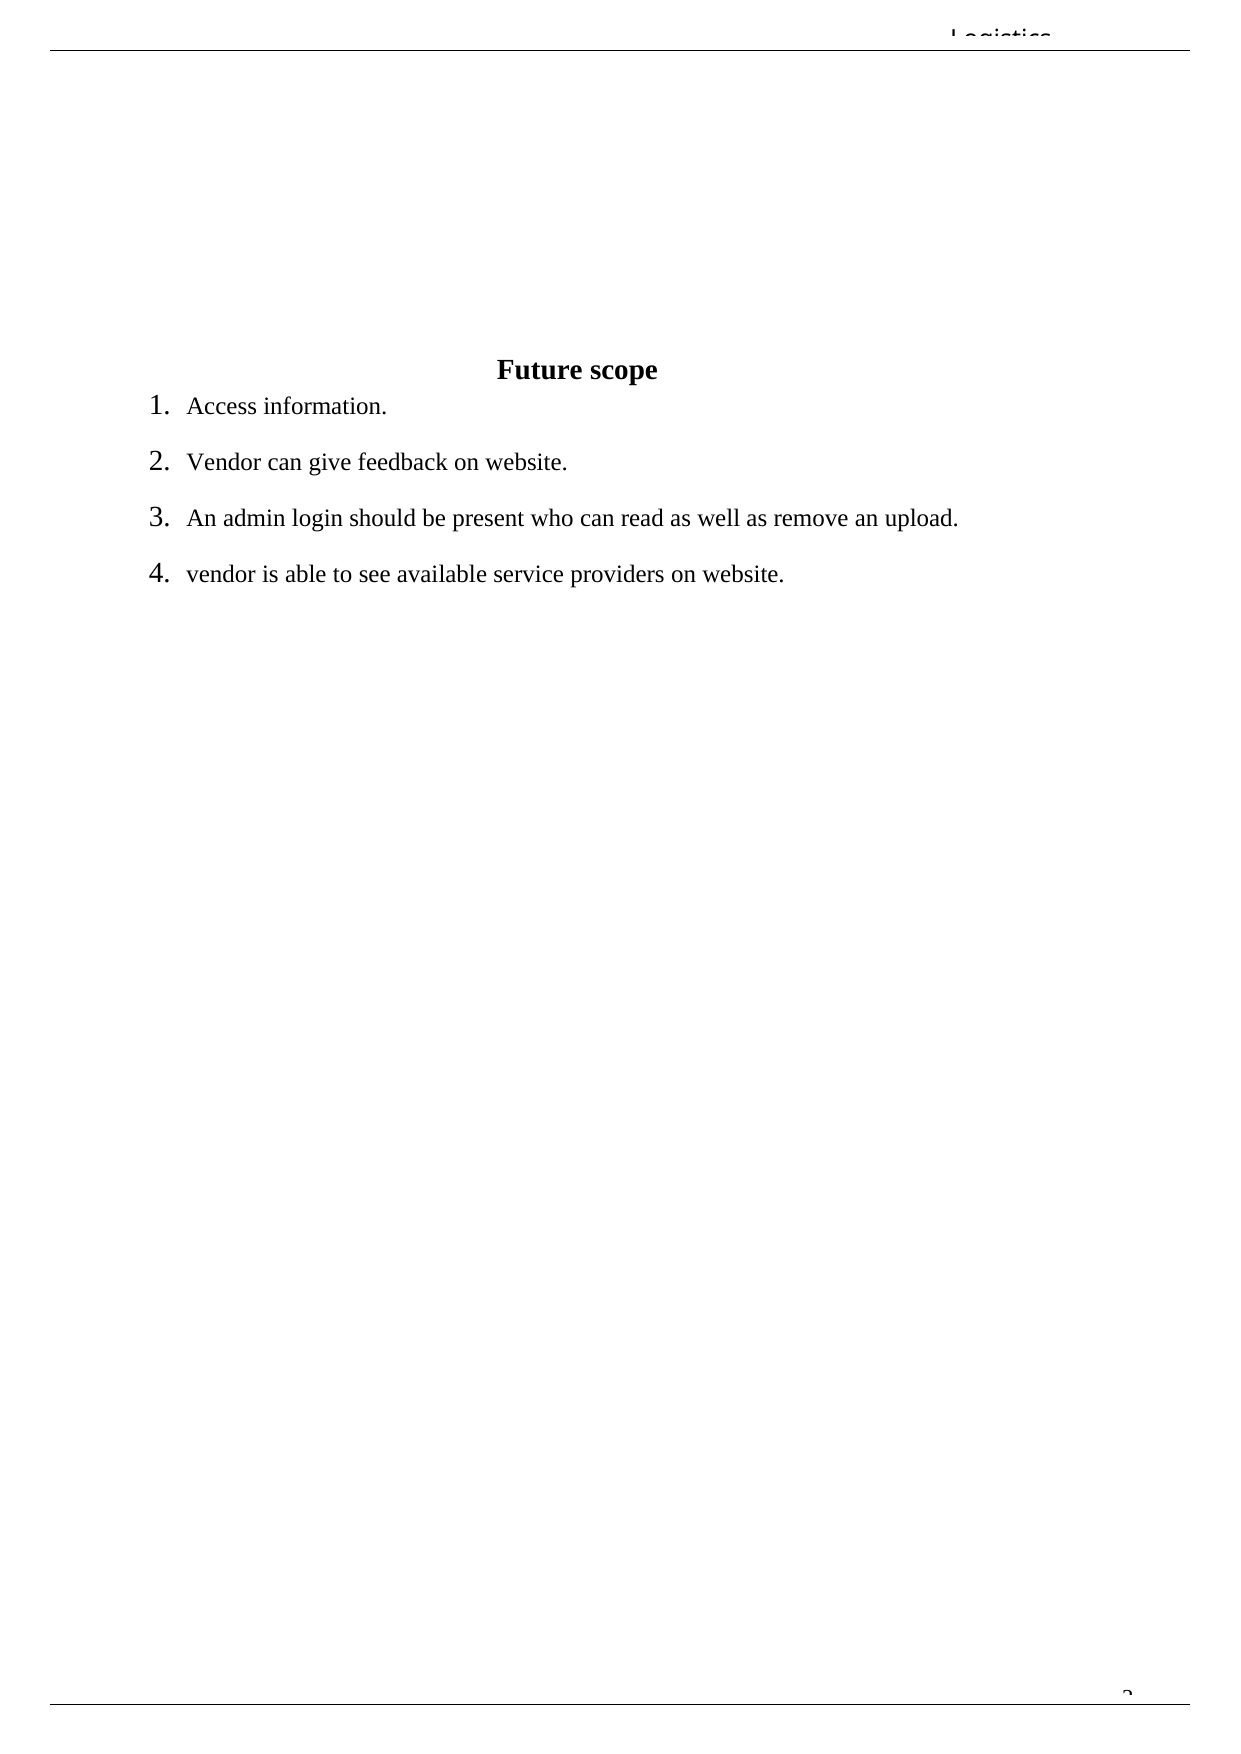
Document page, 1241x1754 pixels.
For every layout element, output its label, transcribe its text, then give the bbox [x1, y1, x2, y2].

list Access information. [148, 387, 1151, 421]
list vendor is able to see available service providers on website. [148, 556, 1151, 589]
subtitle Future scope [497, 352, 1151, 385]
list Vendor can give feedback on website. [148, 443, 1151, 477]
list An admin login should be present who can read as well as remove an upload. [148, 499, 1151, 532]
